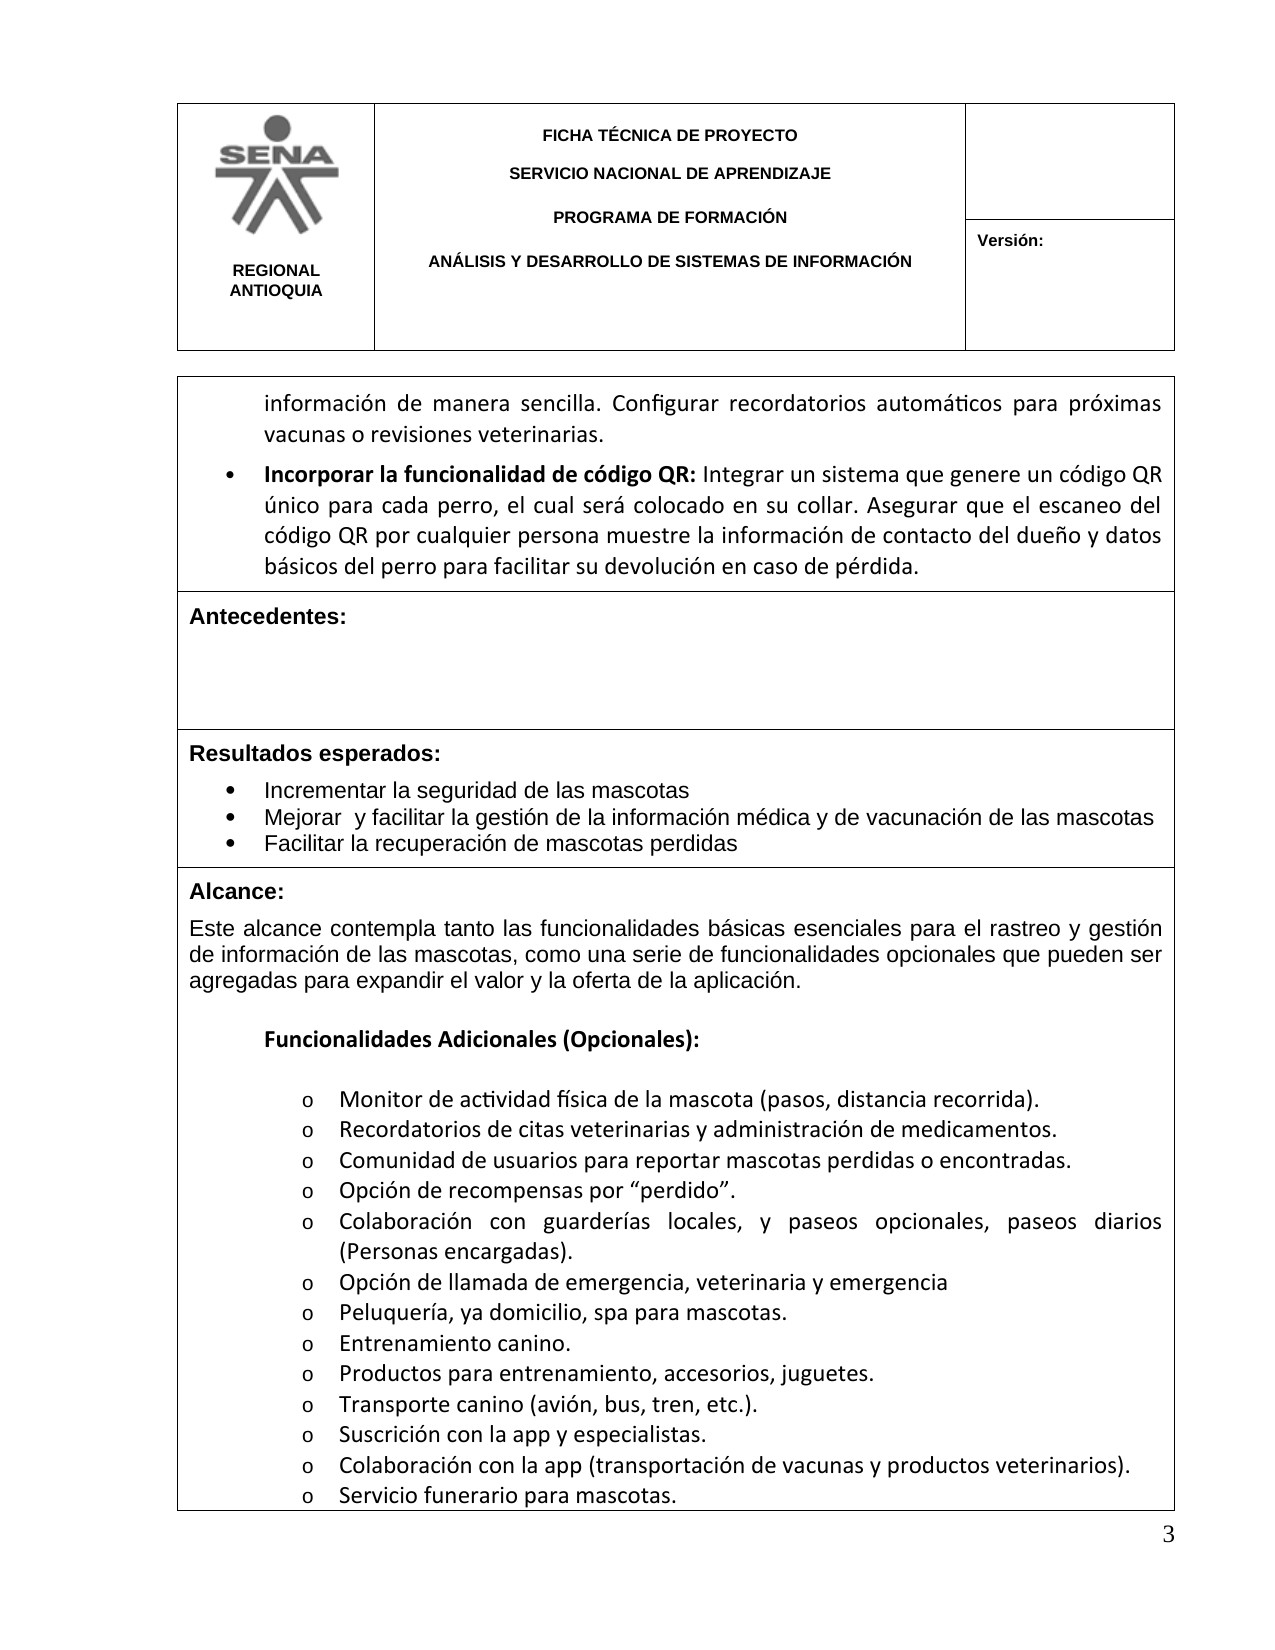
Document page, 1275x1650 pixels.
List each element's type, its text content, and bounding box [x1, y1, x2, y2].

table_cell Resultados esperados: Incrementar la seguridad de las mascotas Mejorar y facilitar la gestión de la información médica y de vacunación de las mascotas Facilitar la recuperación de mascotas perdidas [178, 730, 1174, 867]
picture [213, 114, 339, 237]
table_cell Antecedentes: [178, 592, 1174, 729]
